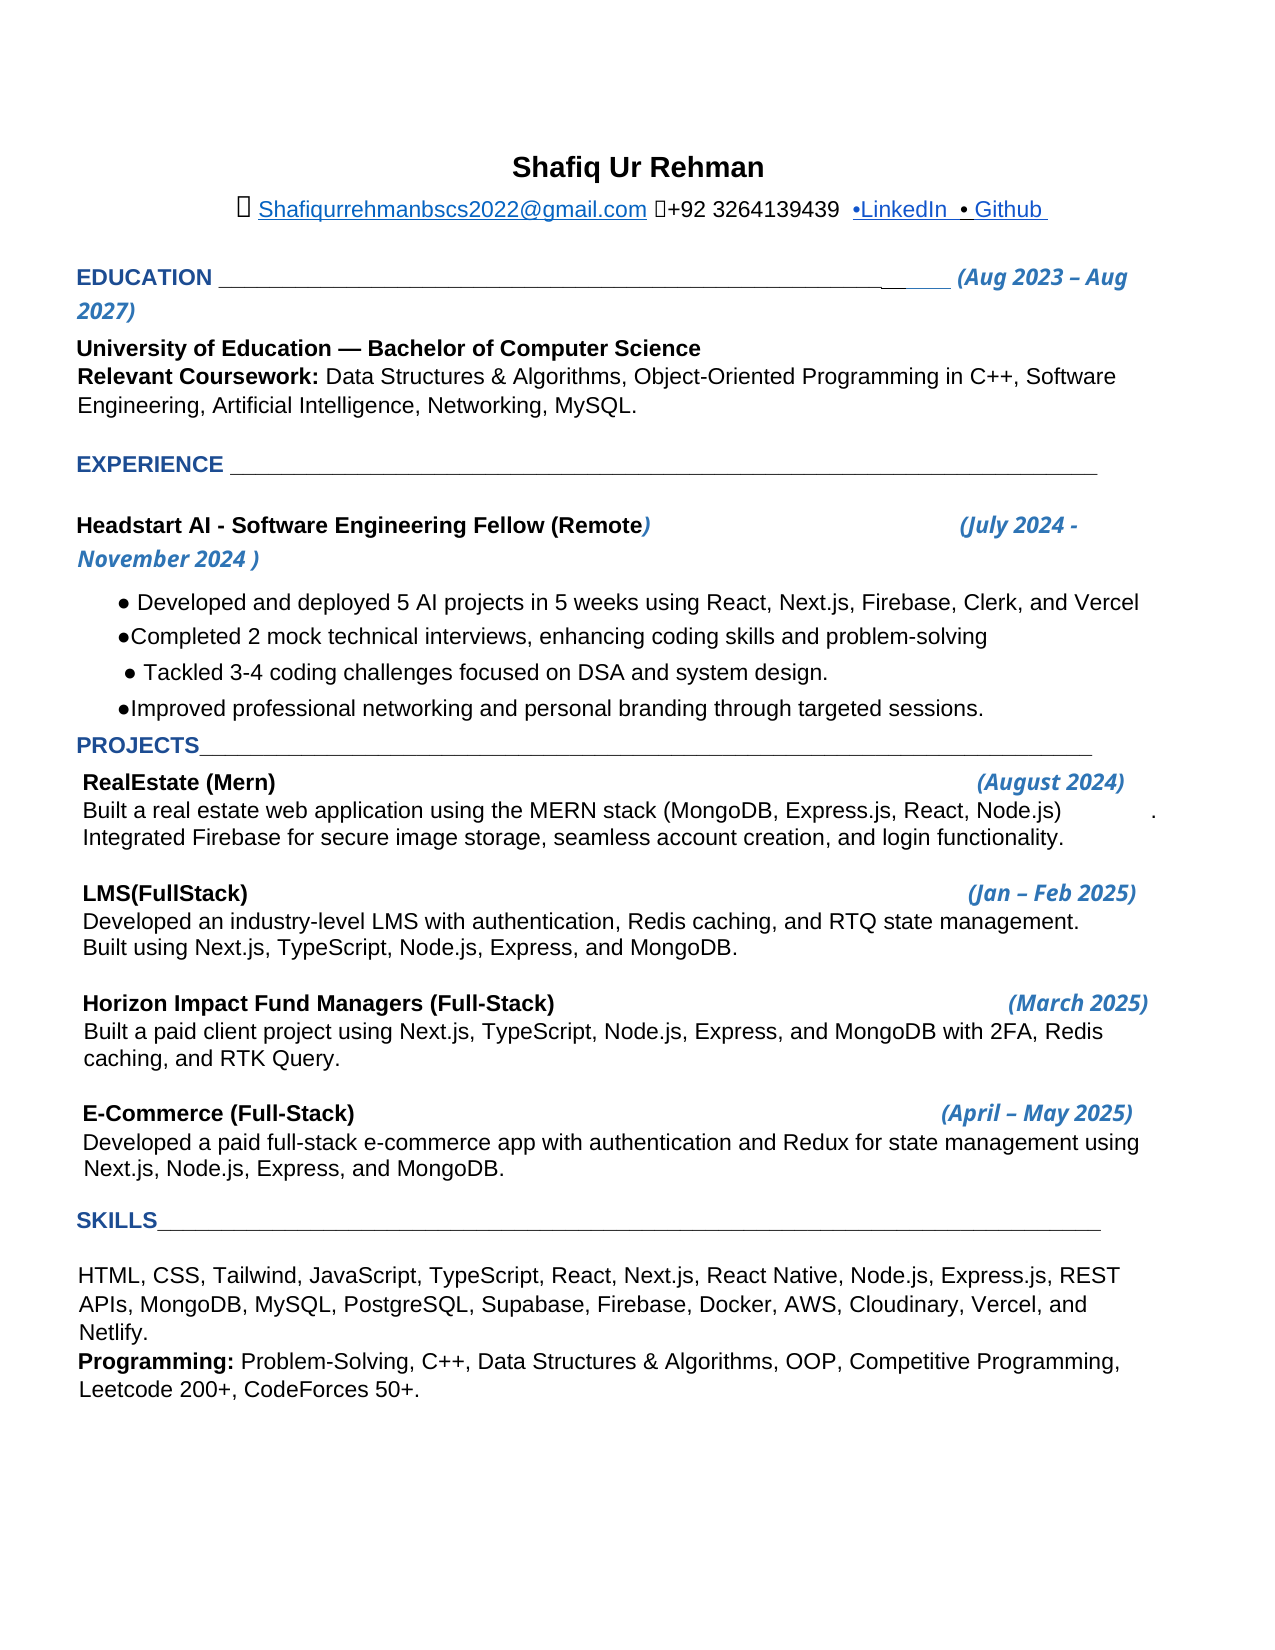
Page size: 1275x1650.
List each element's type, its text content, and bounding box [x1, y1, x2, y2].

text Programming: Problem-Solving, C++, Data Structures & Algorithms, OOP, Competitive Programming, Leetcode 200+, CodeForces 50+. [78, 1348, 1141, 1403]
text ● Tackled 3-4 coding challenges focused on DSA and system design. [117, 659, 1093, 686]
text Developed a paid full-stack e-commerce app with authentication and Redux for state management using Next.js, Node.js, Express, and MongoDB. [82, 1128, 1193, 1181]
text ●Improved professional networking and personal branding through targeted sessions. [117, 695, 1193, 722]
subtitle SKILLS__________________________________________________________________________ [76, 1207, 1193, 1234]
text E-Commerce (Full-Stack) (April – May 2025) [82, 1097, 1193, 1128]
text PROJECTS______________________________________________________________________ [76, 732, 1193, 758]
text Horizon Impact Fund Managers (Full-Stack) (March 2025) Built a paid client project using Next.js, TypeScript, Node.js, Express, and MongoDB with 2FA, Redis caching, and RTK Query. [82, 987, 1193, 1071]
text HTML, CSS, Tailwind, JavaScript, TypeScript, React, Next.js, React Native, Node.js, Express.js, REST APIs, MongoDB, MySQL, PostgreSQL, Supabase, Firebase, Docker, AWS, Cloudinary, Vercel, and Netlify. [78, 1262, 1141, 1345]
text Integrated Firebase for secure image storage, seamless account creation, and login functionality. [82, 824, 1193, 850]
subtitle Headstart AI - Software Engineering Fellow (Remote) (July 2024 - November 2024 ) [76, 509, 1193, 574]
text Developed an industry-level LMS with authentication, Redis caching, and RTQ state management. [82, 908, 1193, 934]
text 📧 Shafiqurrehmanbscs2022@gmail.com 📞+92 3264139439 •LinkedIn • Github [84, 186, 1193, 226]
subtitle EDUCATION ____________________________________________________ (Aug 2023 – Aug 2027) [76, 261, 1193, 326]
text Shafiq Ur Rehman [84, 150, 1193, 183]
text RealEstate (Mern) (August 2024) [82, 766, 1193, 797]
text ●Completed 2 mock technical interviews, enhancing coding skills and problem-solving [117, 623, 1093, 649]
text University of Education — Bachelor of Computer Science Relevant Coursework: Data Structures & Algorithms, Object-Oriented Programming in C++, Software Engineering, Artificial Intelligence, Networking, MySQL. [76, 335, 1193, 418]
text Built using Next.js, TypeScript, Node.js, Express, and MongoDB. [82, 934, 1193, 961]
text LMS(FullStack) (Jan – Feb 2025) [82, 877, 1193, 908]
text Built a real estate web application using the MERN stack (MongoDB, Express.js, React, Node.js) . [82, 797, 1193, 824]
list Developed and deployed 5 AI projects in 5 weeks using React, Next.js, Firebase, Clerk, and Vercel [117, 589, 1141, 615]
text EXPERIENCE ____________________________________________________________________ [76, 451, 1193, 477]
